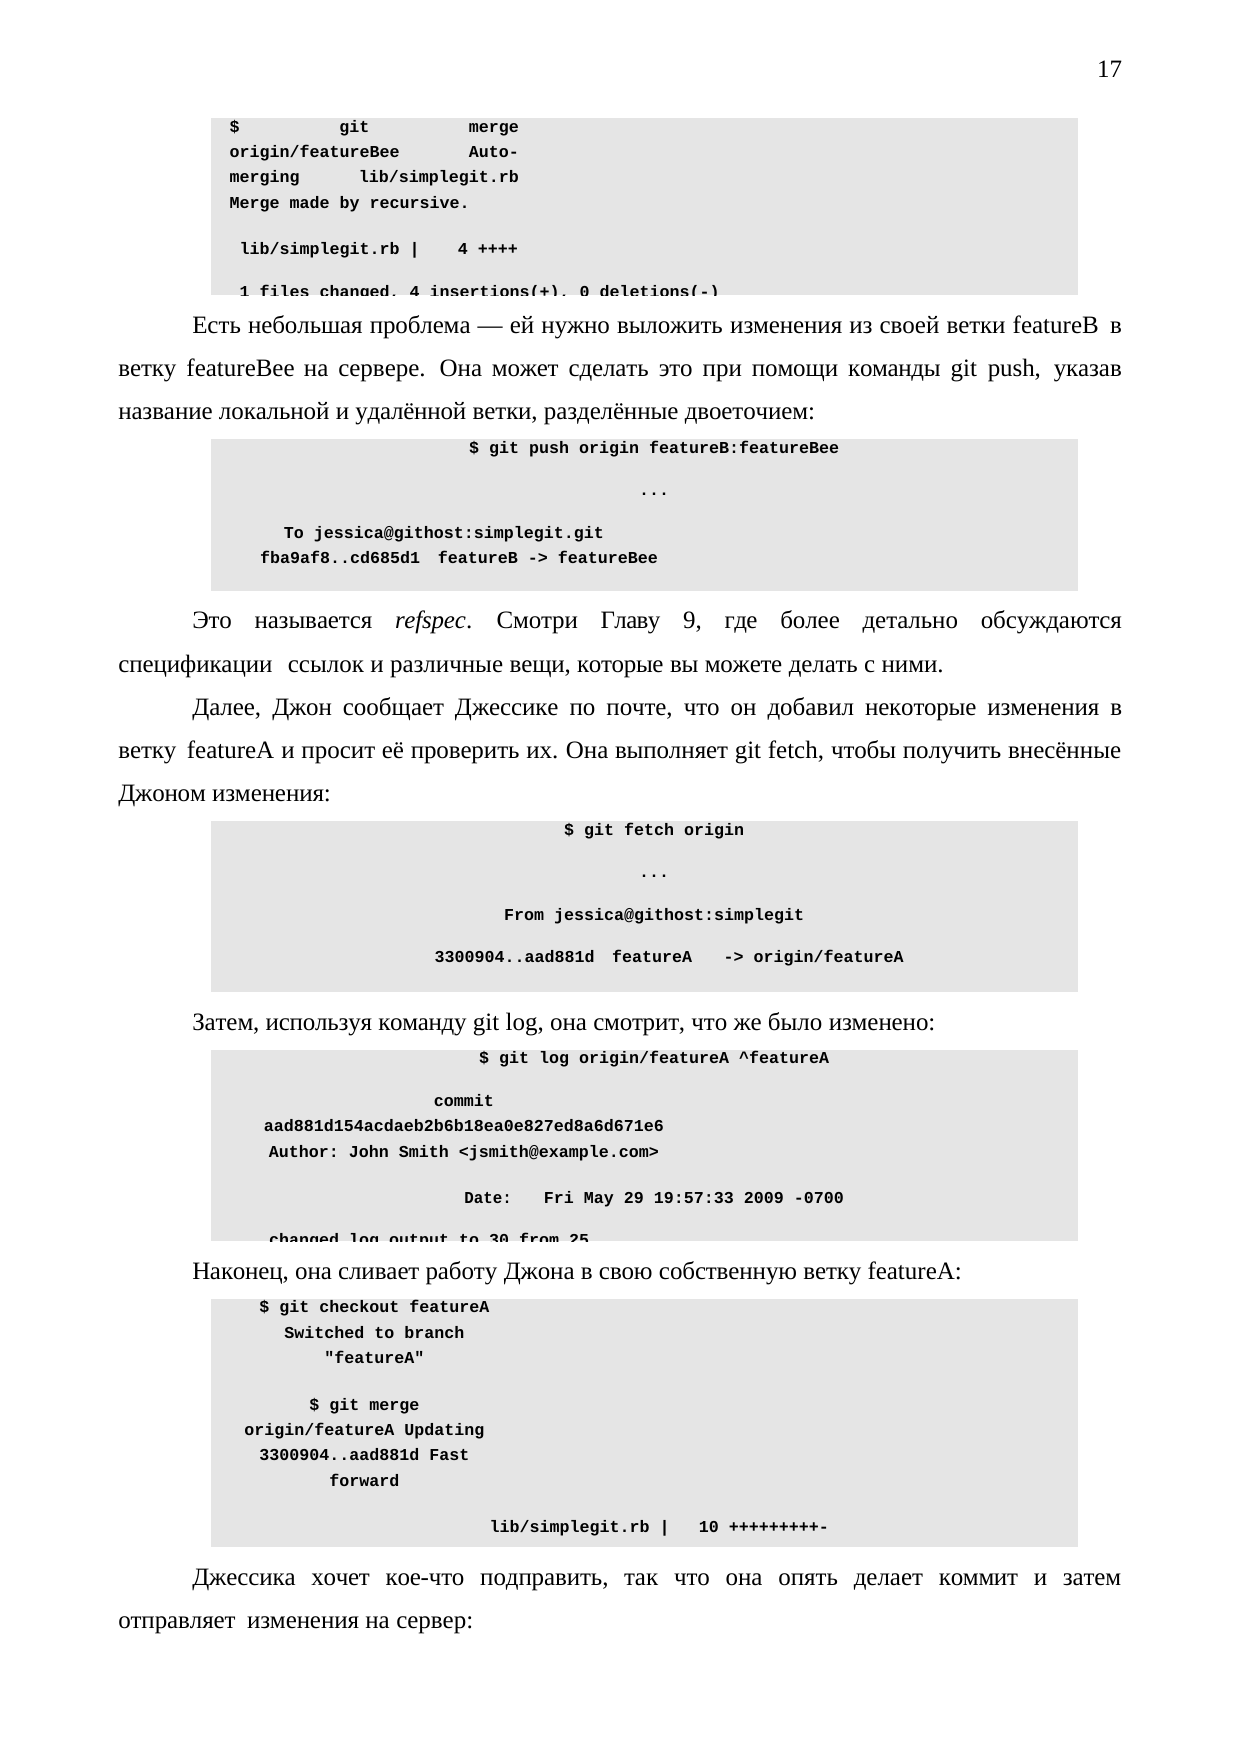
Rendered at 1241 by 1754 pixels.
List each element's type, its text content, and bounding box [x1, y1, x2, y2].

text Затем, используя команду git log, она смотрит, что же было изменено: [118, 1007, 1122, 1036]
text Далее, Джон сообщает Джессике по почте, что он добавил некоторые изменения в ветку featureA и просит её проверить их. Она выполняет git fetch, чтобы получить внесённые Джоном изменения: [118, 692, 1122, 807]
text Это называется refspec. Смотри Главу 9, где более детально обсуждаются спецификации ссылок и различные вещи, которые вы можете делать с ними. [118, 606, 1122, 677]
text Есть небольшая проблема — ей нужно выложить изменения из своей ветки featureB в ветку featureBee на сервере. Она может сделать это при помощи команды git push, указав название локальной и удалённой ветки, разделённые двоеточием: [118, 310, 1122, 425]
text Джессика хочет кое-что подправить, так что она опять делает коммит и затем отправляет изменения на сервер: [118, 1562, 1122, 1633]
text Наконец, она сливает работу Джона в свою собственную ветку featureA: [118, 1256, 1122, 1284]
